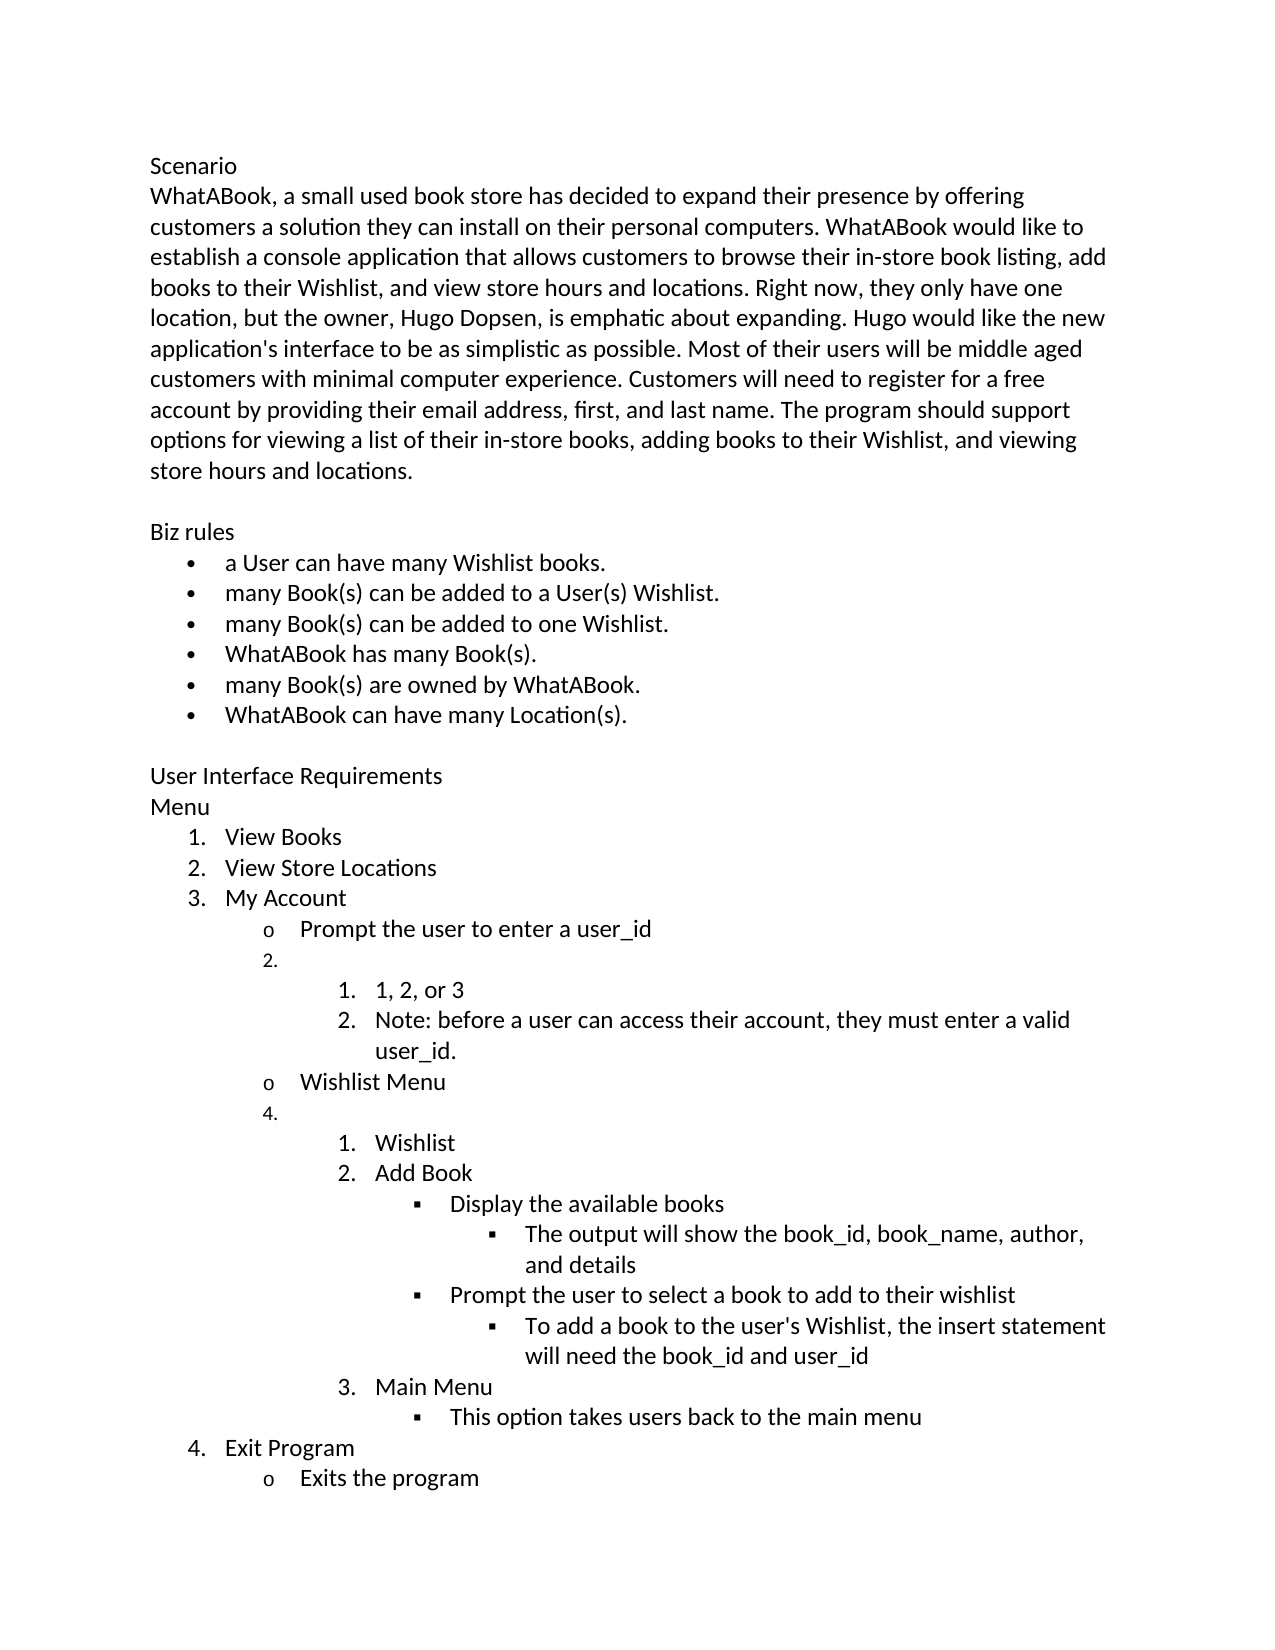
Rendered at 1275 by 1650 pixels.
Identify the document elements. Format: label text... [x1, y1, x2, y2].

list Prompt the user to select a book to add to their wishlist [412, 1279, 1125, 1310]
list WhatABook has many Book(s). [187, 638, 1125, 669]
list This option takes users back to the main menu [412, 1401, 1125, 1432]
text Biz rules [150, 516, 1125, 547]
list Note: before a user can access their account, they must enter a valid user_id. [337, 1004, 1125, 1066]
list Add Book [337, 1157, 1125, 1188]
text Scenario [150, 150, 1125, 181]
list Exit Program [187, 1432, 1125, 1462]
list Wishlist Menu [262, 1066, 1125, 1096]
list View Books [187, 821, 1125, 852]
list Prompt the user to enter a user_id [262, 913, 1125, 943]
list Display the available books [412, 1188, 1125, 1218]
text WhatABook, a small used book store has decided to expand their presence by offering customers a solution they can install on their personal computers. WhatABook would like to establish a console application that allows customers to browse their in-store book listing, add books to their Wishlist, and view store hours and locations. Right now, they only have one location, but the owner, Hugo Dopsen, is emphatic about expanding. Hugo would like the new application's interface to be as simplistic as possible. Most of their users will be middle aged customers with minimal computer experience. Customers will need to register for a free account by providing their email address, first, and last name. The program should support options for viewing a list of their in-store books, adding books to their Wishlist, and viewing store hours and locations. [150, 181, 1125, 486]
list many Book(s) can be added to a User(s) Wishlist. [187, 577, 1125, 608]
list View Store Locations [187, 852, 1125, 882]
list Exits the program [262, 1462, 1125, 1493]
list many Book(s) can be added to one Wishlist. [187, 608, 1125, 638]
list many Book(s) are owned by WhatABook. [187, 669, 1125, 699]
list Wishlist [337, 1127, 1125, 1157]
list WhatABook can have many Location(s). [187, 699, 1125, 730]
list The output will show the book_id, book_name, author, and details [487, 1218, 1125, 1279]
list My Account [187, 882, 1125, 913]
list To add a book to the user's Wishlist, the insert statement will need the book_id and user_id [487, 1310, 1125, 1371]
text Menu [150, 791, 1125, 821]
list Main Menu [337, 1371, 1125, 1401]
list a User can have many Wishlist books. [187, 547, 1125, 577]
text User Interface Requirements [150, 760, 1125, 791]
list 1, 2, or 3 [337, 974, 1125, 1004]
